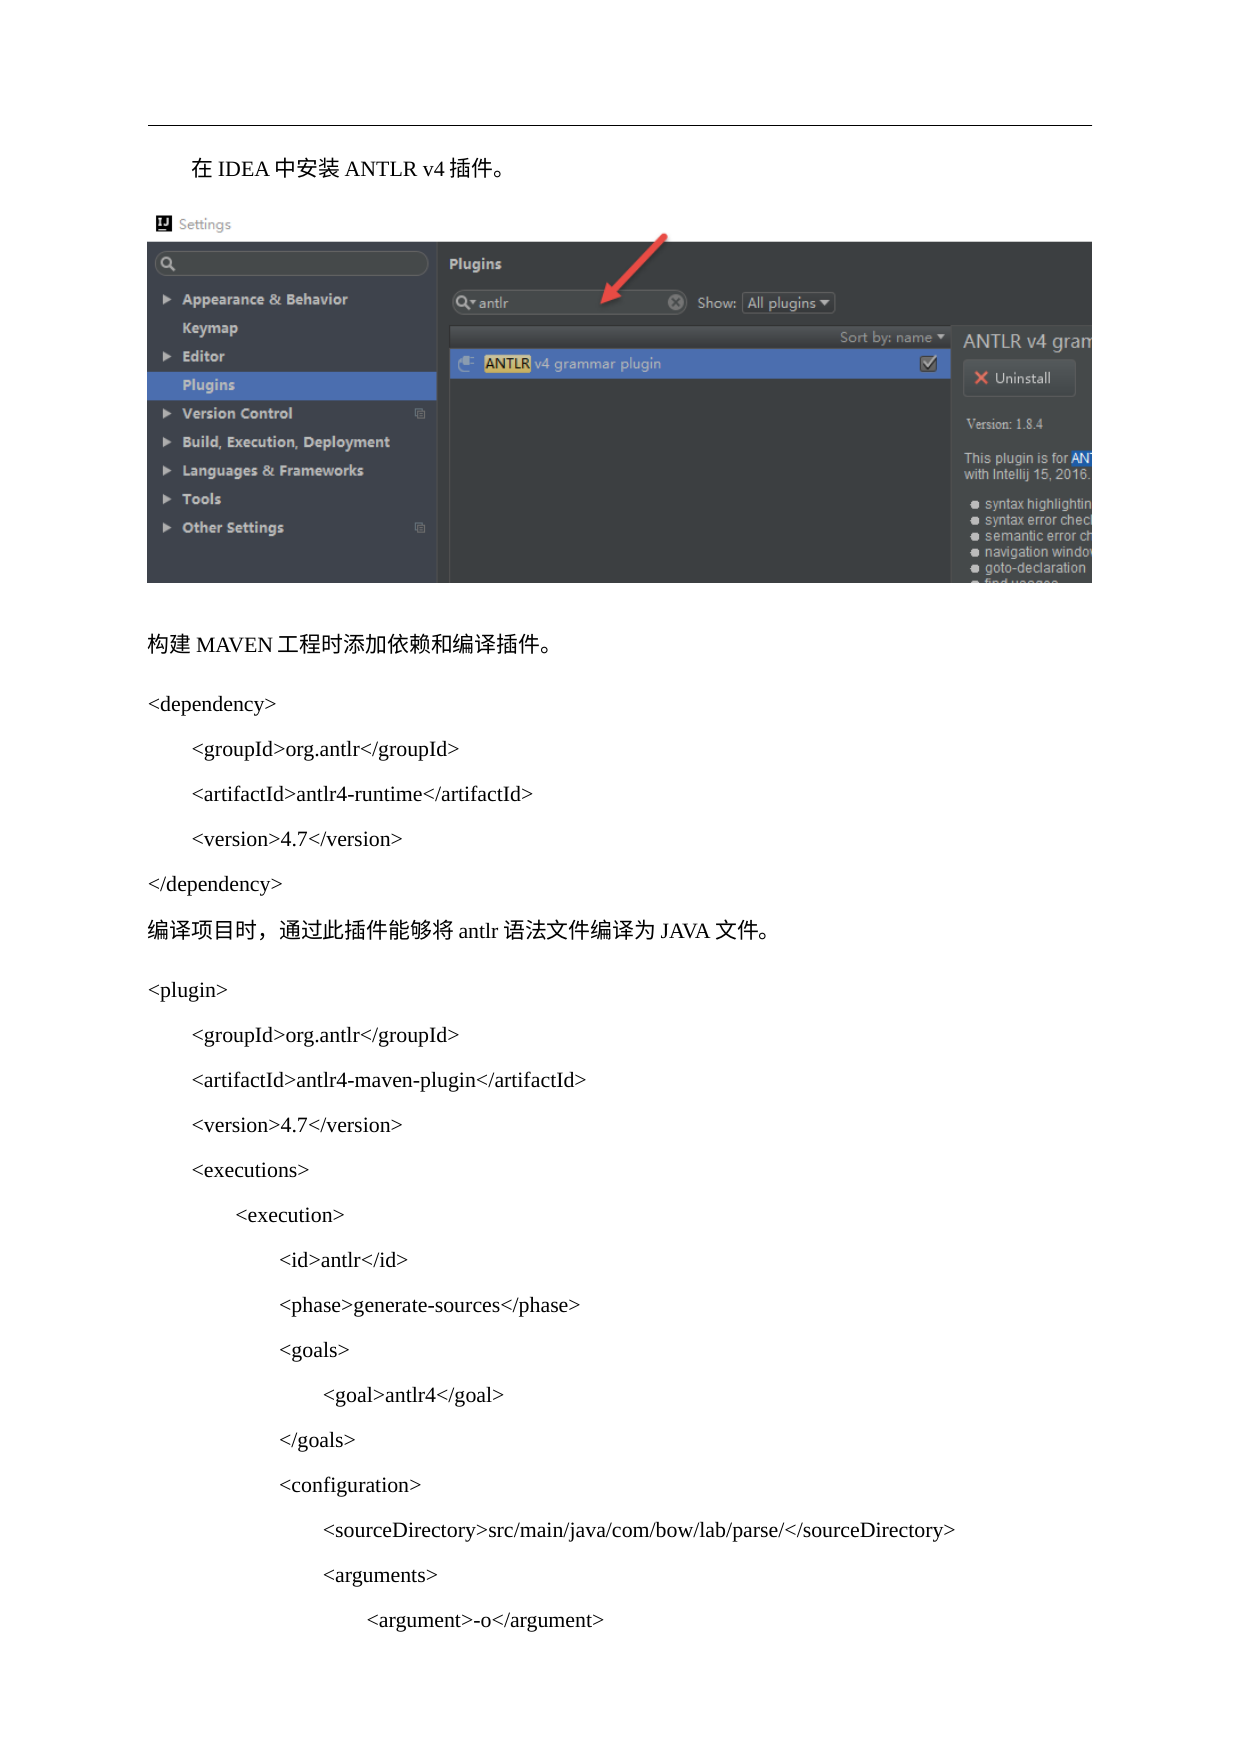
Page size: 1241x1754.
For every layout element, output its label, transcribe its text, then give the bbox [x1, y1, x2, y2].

text 编译项目时，通过此插件能够将antlr语法文件编译为JAVA文件。 [148, 913, 1092, 945]
text <argument>-o</argument> [148, 1604, 1092, 1636]
text <arguments> [148, 1559, 1092, 1591]
text <version>4.7</version> [148, 1109, 1092, 1141]
text <execution> [148, 1199, 1092, 1231]
text <goals> [148, 1334, 1092, 1366]
text <version>4.7</version> [148, 823, 1092, 855]
text </goals> [148, 1424, 1092, 1456]
text </dependency> [148, 868, 1092, 900]
text <dependency> [148, 688, 1092, 720]
text <artifactId>antlr4-maven-plugin</artifactId> [148, 1064, 1092, 1096]
text <configuration> [148, 1469, 1092, 1501]
text <groupId>org.antlr</groupId> [148, 1019, 1092, 1051]
text <phase>generate-sources</phase> [148, 1289, 1092, 1321]
text <plugin> [148, 974, 1092, 1006]
picture [147, 211, 1092, 583]
text <artifactId>antlr4-runtime</artifactId> [148, 778, 1092, 810]
text <groupId>org.antlr</groupId> [148, 733, 1092, 765]
text <executions> [148, 1154, 1092, 1186]
text <sourceDirectory>src/main/java/com/bow/lab/parse/</sourceDirectory> [148, 1514, 1092, 1546]
text 在IDEA中安装ANTLR v4插件。 [191, 151, 1092, 183]
text <id>antlr</id> [148, 1244, 1092, 1276]
text <goal>antlr4</goal> [148, 1379, 1092, 1411]
text 构建MAVEN工程时添加依赖和编译插件。 [148, 627, 1092, 659]
